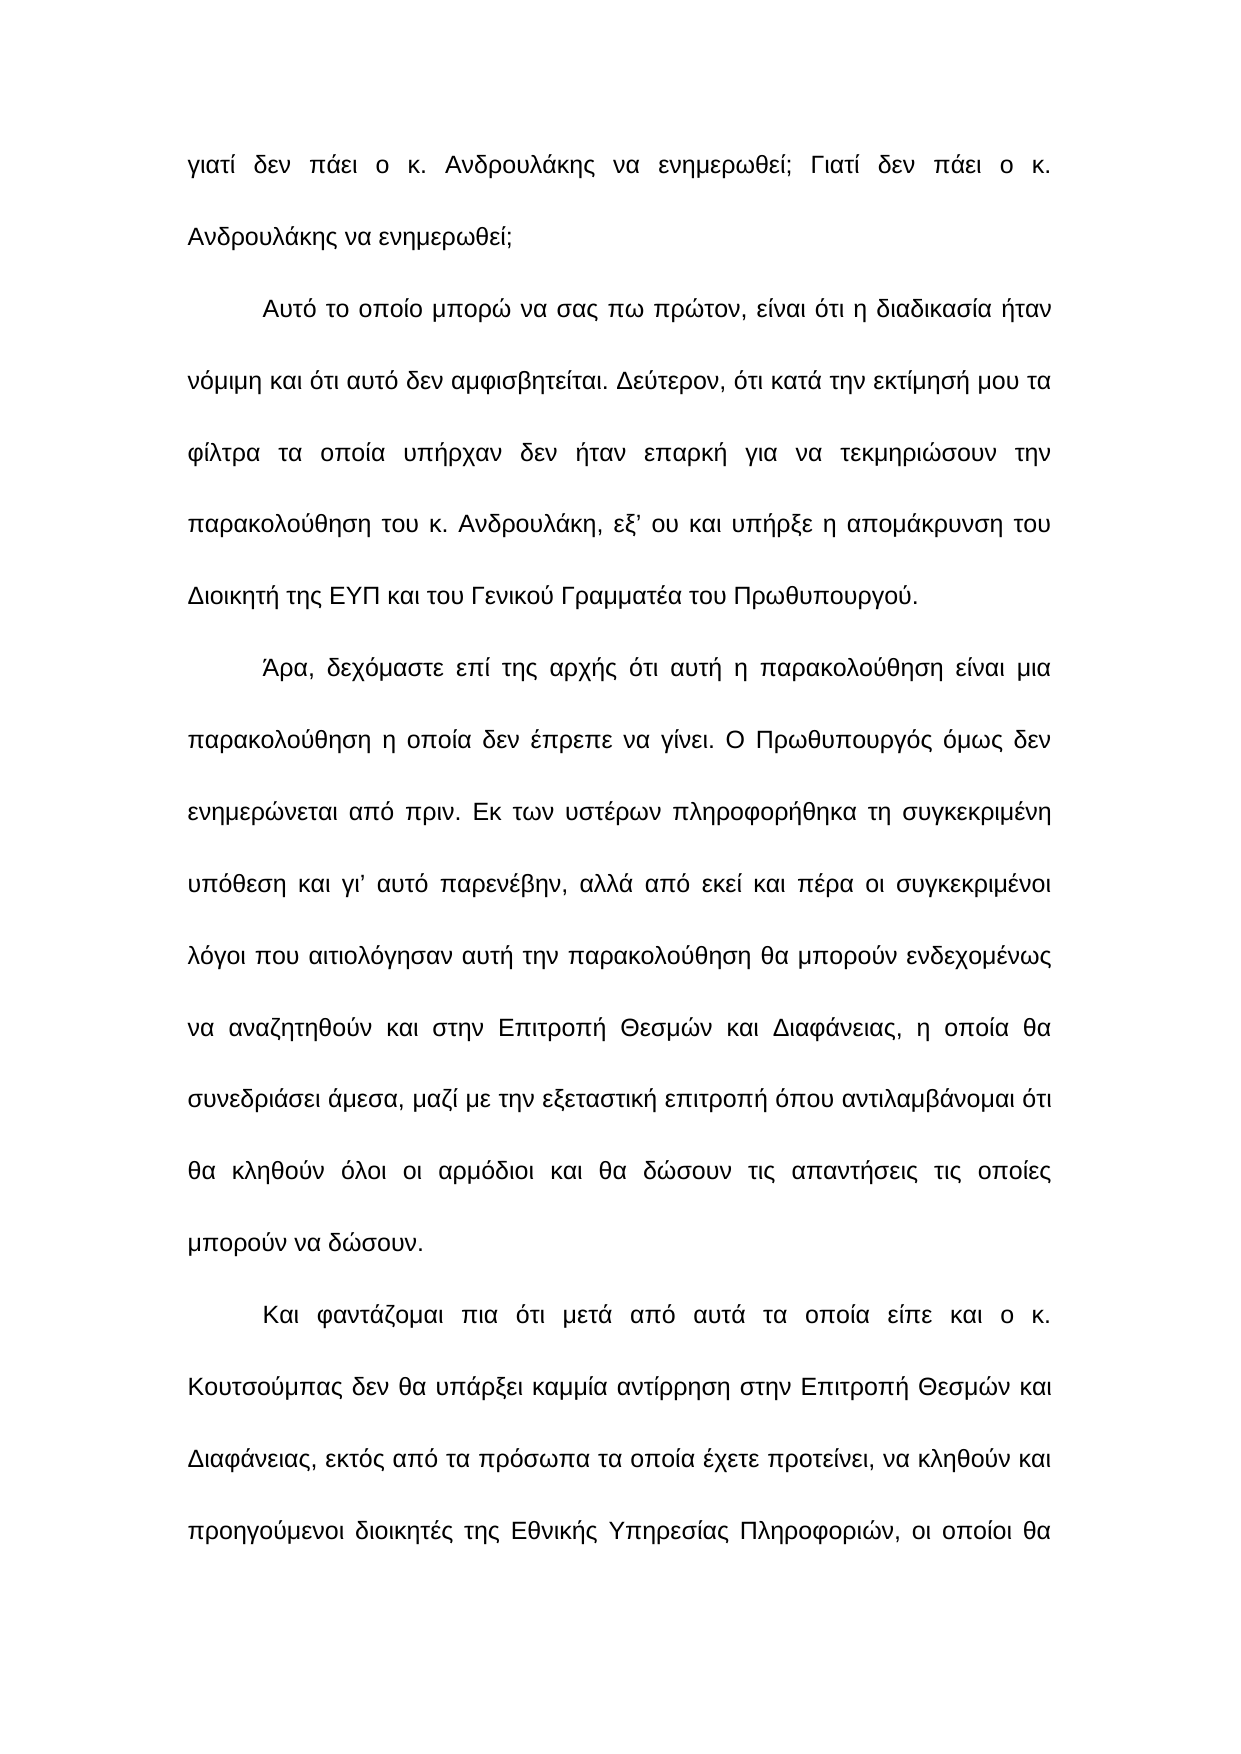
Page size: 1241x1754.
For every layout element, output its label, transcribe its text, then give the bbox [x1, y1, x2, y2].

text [187, 1300, 1053, 1544]
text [187, 150, 1053, 251]
text Άρα, δεχόμαστε επί της αρχής ότι αυτή η παρακολούθηση είναι μια παρακολούθηση η οποία δεν έπρεπε να γίνει. Ο Πρωθυπουργός όμως δεν ενημερώνεται από πριν. Εκ των υστέρων πληροφορήθηκα τη συγκεκριμένη υπόθεση και γι’ αυτό παρενέβην, αλλά από εκεί και πέρα οι συγκεκριμένοι λόγοι που αιτιολόγησαν αυτή την παρακολούθηση θα μπορούν ενδεχομένως να αναζητηθούν και στην Επιτροπή Θεσμών και Διαφάνειας, η οποία θα συνεδριάσει άμεσα, μαζί με την εξεταστική επιτροπή όπου αντιλαμβάνομαι ότι θα κληθούν όλοι οι αρμόδιοι και θα δώσουν τις απαντήσεις τις οποίες μπορούν να δώσουν. [187, 653, 1053, 1257]
text Αυτό το οποίο μπορώ να σας πω πρώτον, είναι ότι η διαδικασία ήταν νόμιμη και ότι αυτό δεν αμφισβητείται. Δεύτερον, ότι κατά την εκτίμησή μου τα φίλτρα τα οποία υπήρχαν δεν ήταν επαρκή για να τεκμηριώσουν την παρακολούθηση του κ. Ανδρουλάκη, εξ’ ου και υπήρξε η απομάκρυνση του Διοικητή της ΕΥΠ και του Γενικού Γραμματέα του Πρωθυπουργού. [187, 294, 1053, 610]
